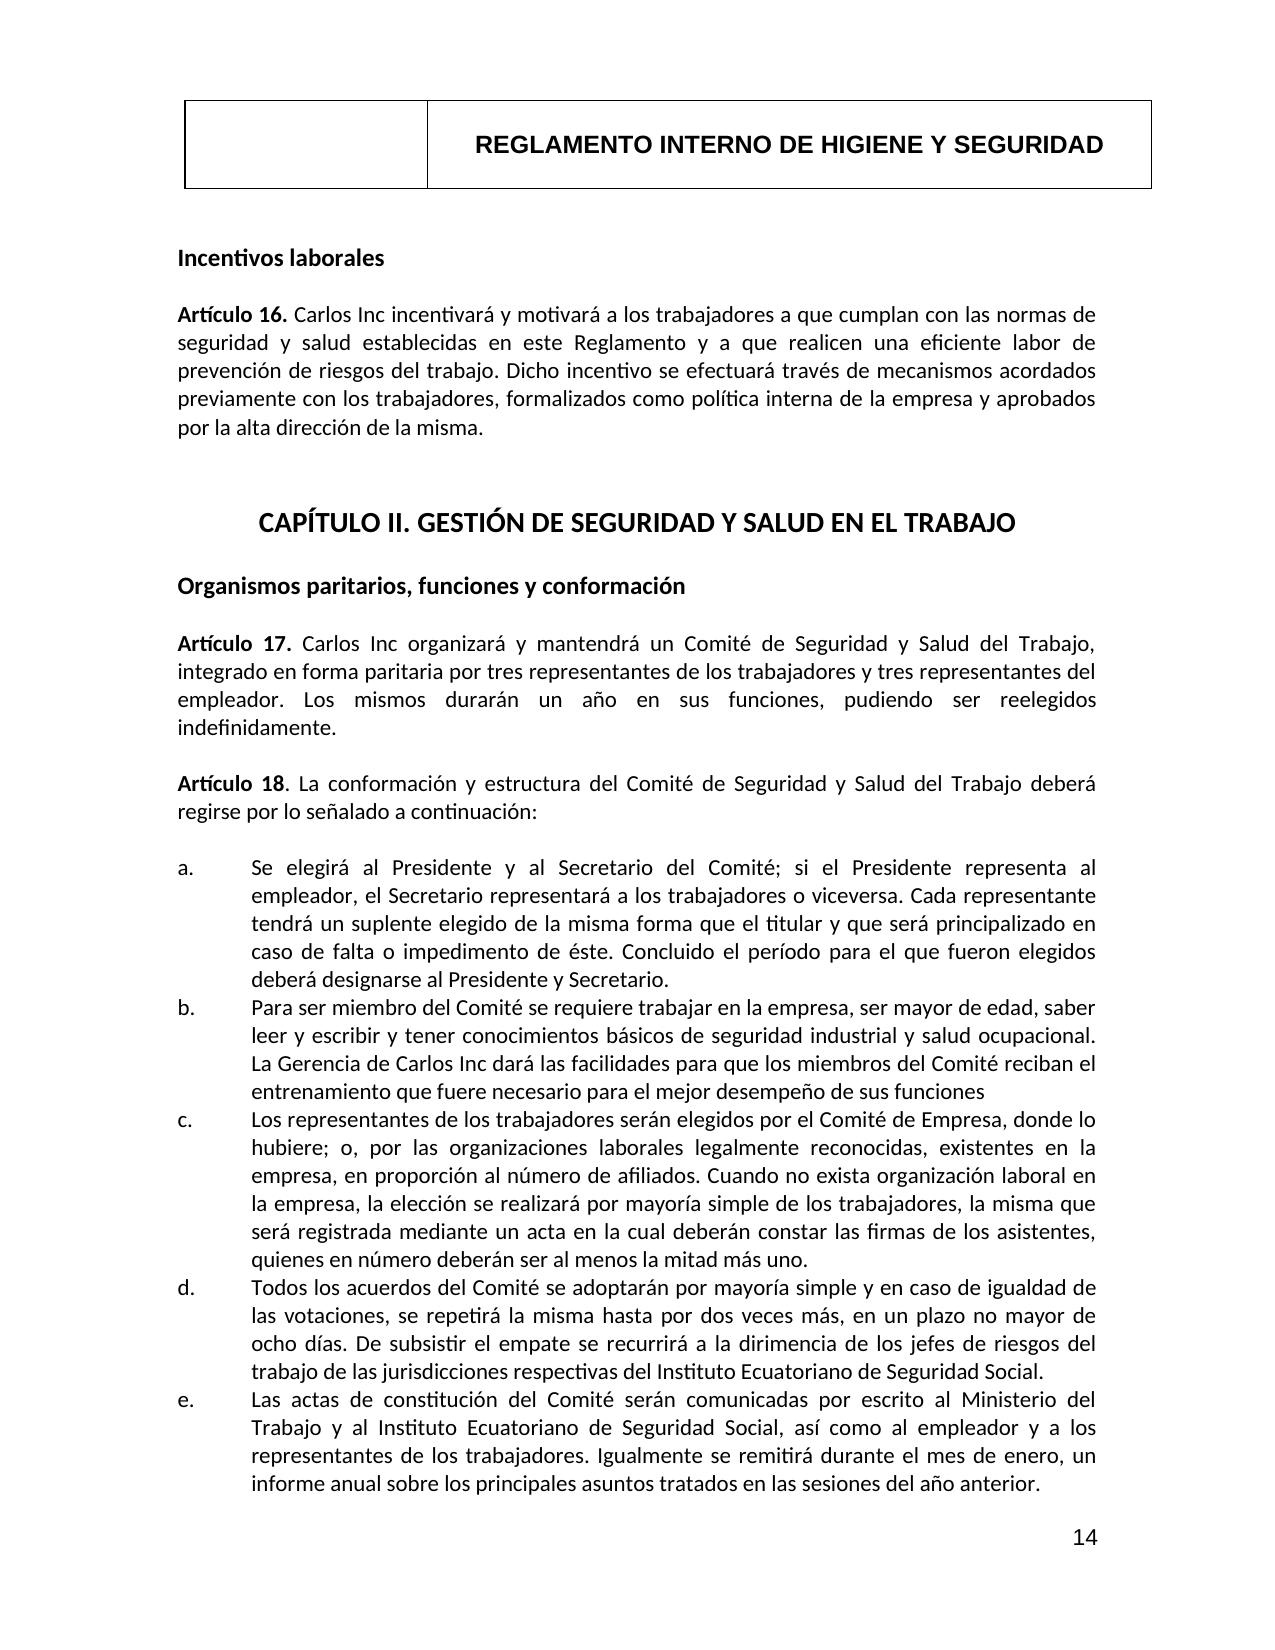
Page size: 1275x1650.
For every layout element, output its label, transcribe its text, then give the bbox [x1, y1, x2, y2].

text Artículo 16. Carlos Inc incentivará y motivará a los trabajadores a que cumplan con las normas de seguridad y salud establecidas en este Reglamento y a que realicen una eficiente labor de prevención de riesgos del trabajo. Dicho incentivo se efectuará través de mecanismos acordados previamente con los trabajadores, formalizados como política interna de la empresa y aprobados por la alta dirección de la misma. [177, 301, 1098, 441]
text Artículo 18. La conformación y estructura del Comité de Seguridad y Salud del Trabajo deberá regirse por lo señalado a continuación: [177, 769, 1098, 825]
subtitle Organismos paritarios, funciones y conformación [177, 570, 1098, 601]
subtitle Incentivos laborales [177, 242, 1098, 272]
text e. Las actas de constitución del Comité serán comunicadas por escrito al Ministerio del Trabajo y al Instituto Ecuatoriano de Seguridad Social, así como al empleador y a los representantes de los trabajadores. Igualmente se remitirá durante el mes de enero, un informe anual sobre los principales asuntos tratados en las sesiones del año anterior. [177, 1386, 1098, 1498]
text c. Los representantes de los trabajadores serán elegidos por el Comité de Empresa, donde lo hubiere; o, por las organizaciones laborales legalmente reconocidas, existentes en la empresa, en proporción al número de afiliados. Cuando no exista organización laboral en la empresa, la elección se realizará por mayoría simple de los trabajadores, la misma que será registrada mediante un acta en la cual deberán constar las firmas de los asistentes, quienes en número deberán ser al menos la mitad más uno. [177, 1105, 1098, 1273]
text Artículo 17. Carlos Inc organizará y mantendrá un Comité de Seguridad y Salud del Trabajo, integrado en forma paritaria por tres representantes de los trabajadores y tres representantes del empleador. Los mismos durarán un año en sus funciones, pudiendo ser reelegidos indefinidamente. [177, 629, 1098, 741]
subtitle CAPÍTULO II. GESTIÓN DE SEGURIDAD Y SALUD EN EL TRABAJO [177, 504, 1098, 540]
text d. Todos los acuerdos del Comité se adoptarán por mayoría simple y en caso de igualdad de las votaciones, se repetirá la misma hasta por dos veces más, en un plazo no mayor de ocho días. De subsistir el empate se recurrirá a la dirimencia de los jefes de riesgos del trabajo de las jurisdicciones respectivas del Instituto Ecuatoriano de Seguridad Social. [177, 1273, 1098, 1386]
text a. Se elegirá al Presidente y al Secretario del Comité; si el Presidente representa al empleador, el Secretario representará a los trabajadores o viceversa. Cada representante tendrá un suplente elegido de la misma forma que el titular y que será principalizado en caso de falta o impedimento de éste. Concluido el período para el que fueron elegidos deberá designarse al Presidente y Secretario. [177, 853, 1098, 993]
text b. Para ser miembro del Comité se requiere trabajar en la empresa, ser mayor de edad, saber leer y escribir y tener conocimientos básicos de seguridad industrial y salud ocupacional. La Gerencia de Carlos Inc dará las facilidades para que los miembros del Comité reciban el entrenamiento que fuere necesario para el mejor desempeño de sus funciones [177, 993, 1098, 1105]
